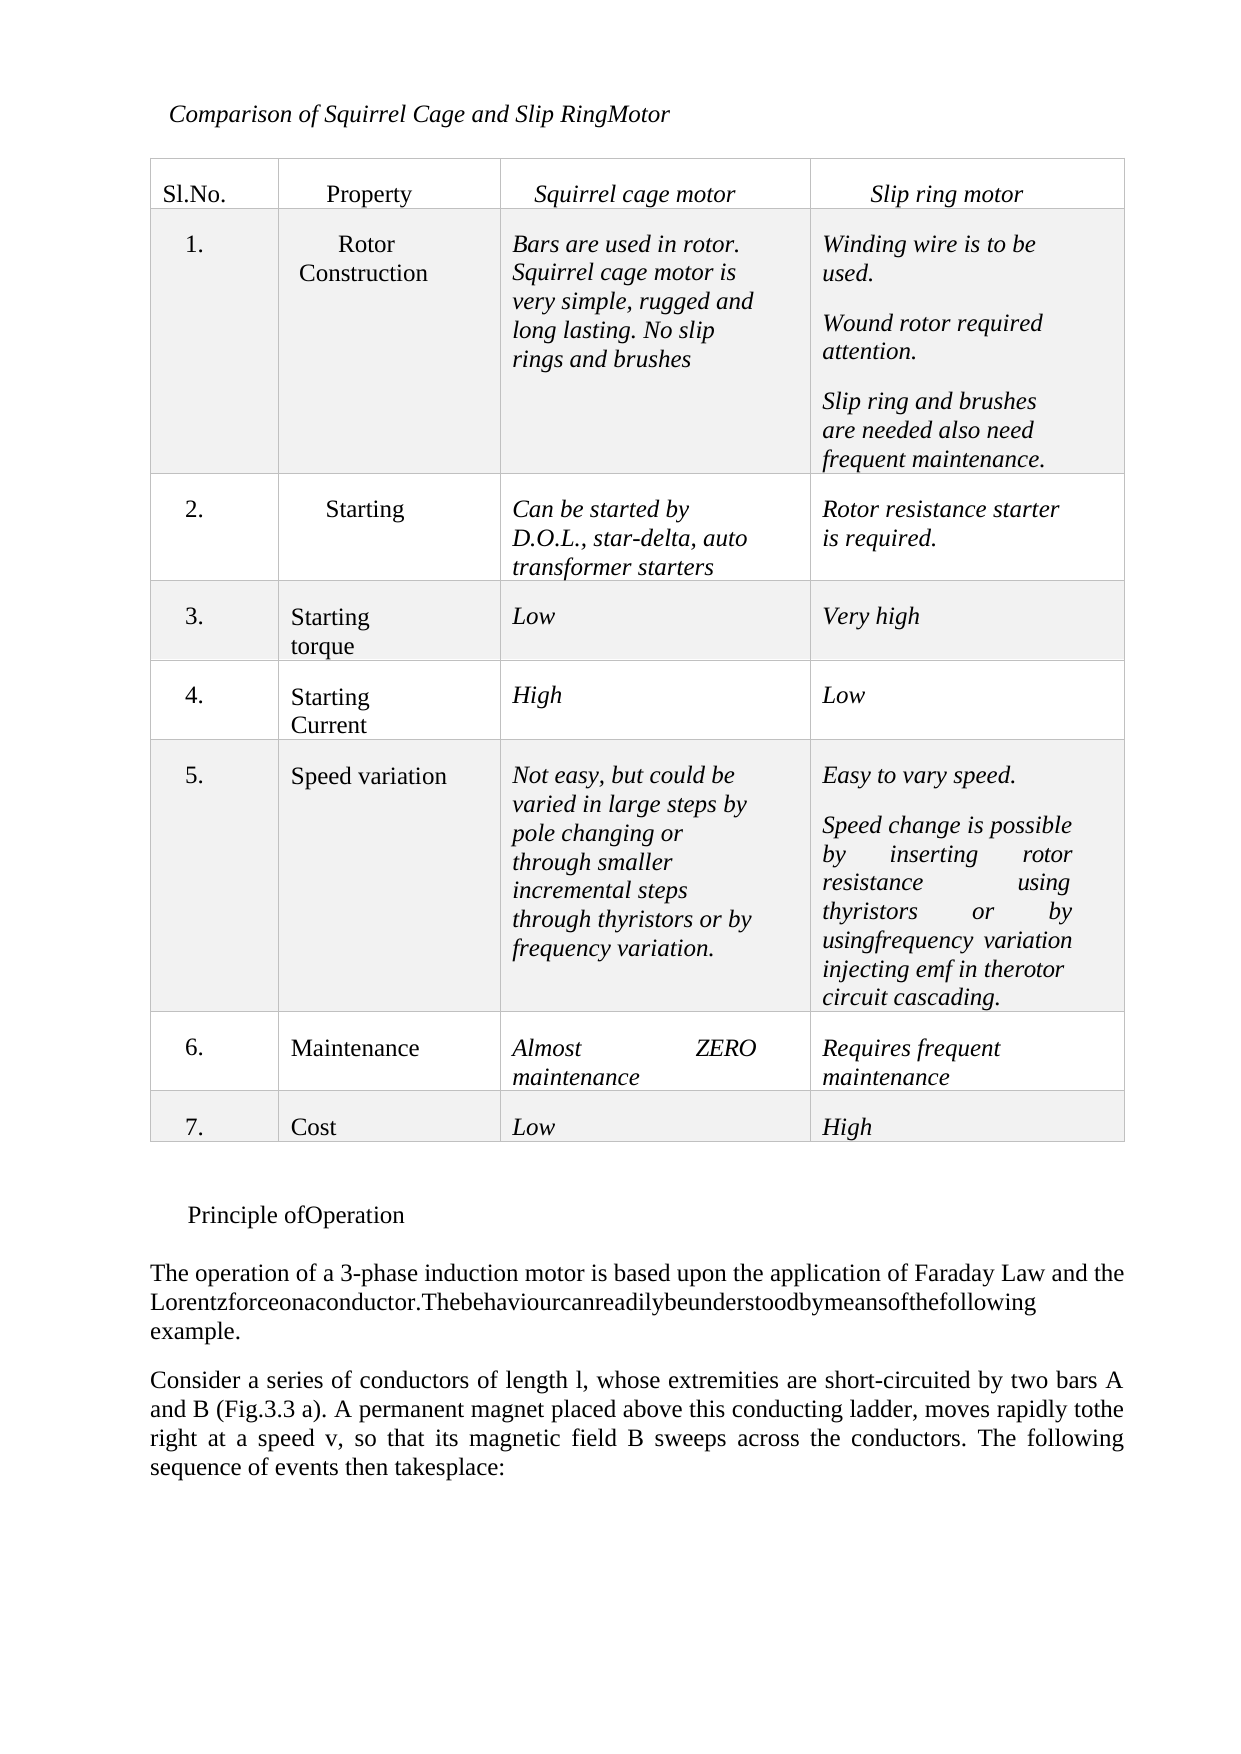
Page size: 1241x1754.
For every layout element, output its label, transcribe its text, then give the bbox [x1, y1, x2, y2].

table_cell 4. [151, 661, 278, 739]
table_cell Winding wire is to be used. Wound rotor required attention. Slip ring and brushes are needed also need frequent maintenance. [811, 209, 1124, 473]
table_cell 2. [151, 474, 278, 580]
text Consider a series of conductors of length l, whose extremities are short-circuited by two bars A and B (Fig.3.3 a). A permanent magnet placed above this conducting ladder, moves rapidly tothe right at a speed v, so that its magnetic field B sweeps across the conductors. The following sequence of events then takesplace: [150, 1365, 1125, 1480]
table_cell Cost [279, 1091, 500, 1141]
table_cell Rotor resistance starter is required. [811, 474, 1124, 580]
table_cell Bars are used in rotor. Squirrel cage motor is very simple, rugged and long lasting. No slip rings and brushes [501, 209, 810, 473]
table_cell 6. [151, 1012, 278, 1090]
table_cell Requires frequent maintenance [811, 1012, 1124, 1090]
table_cell Can be started by D.O.L., star-delta, auto transformer starters [501, 474, 810, 580]
table_header Property [279, 159, 500, 207]
text Principle ofOperation [71, 1200, 1184, 1229]
subtitle Comparison of Squirrel Cage and Slip RingMotor [169, 99, 1184, 128]
table_cell Maintenance [279, 1012, 500, 1090]
table_cell High [501, 661, 810, 739]
table_header Squirrel cage motor [501, 159, 810, 207]
table_cell Starting torque [279, 581, 500, 659]
table_cell Starting Current [279, 661, 500, 739]
table_cell Speed variation [279, 740, 500, 1011]
table_header Slip ring motor [811, 159, 1124, 207]
table_cell 7. [151, 1091, 278, 1141]
table_cell Easy to vary speed. Speed change is possible by inserting rotor resistance using thyristors or by usingfrequency variation injecting emf in therotor circuit cascading. [811, 740, 1124, 1011]
table_cell Low [501, 581, 810, 659]
table_header Sl.No. [151, 159, 278, 207]
table_cell Low [811, 661, 1124, 739]
table_cell Almost ZERO maintenance [501, 1012, 810, 1090]
table_cell 1. [151, 209, 278, 473]
table_cell Starting [279, 474, 500, 580]
table_cell Rotor Construction [279, 209, 500, 473]
table_cell Not easy, but could be varied in large steps by pole changing or through smaller incremental steps through thyristors or by frequency variation. [501, 740, 810, 1011]
table_cell 5. [151, 740, 278, 1011]
table_cell Low [501, 1091, 810, 1141]
table_cell High [811, 1091, 1124, 1141]
text The operation of a 3-phase induction motor is based upon the application of Faraday Law and the Lorentzforceonaconductor.Thebehaviourcanreadilybeunderstoodbymeansofthefollowing example. [150, 1258, 1125, 1344]
table_cell Very high [811, 581, 1124, 659]
table_cell 3. [151, 581, 278, 659]
